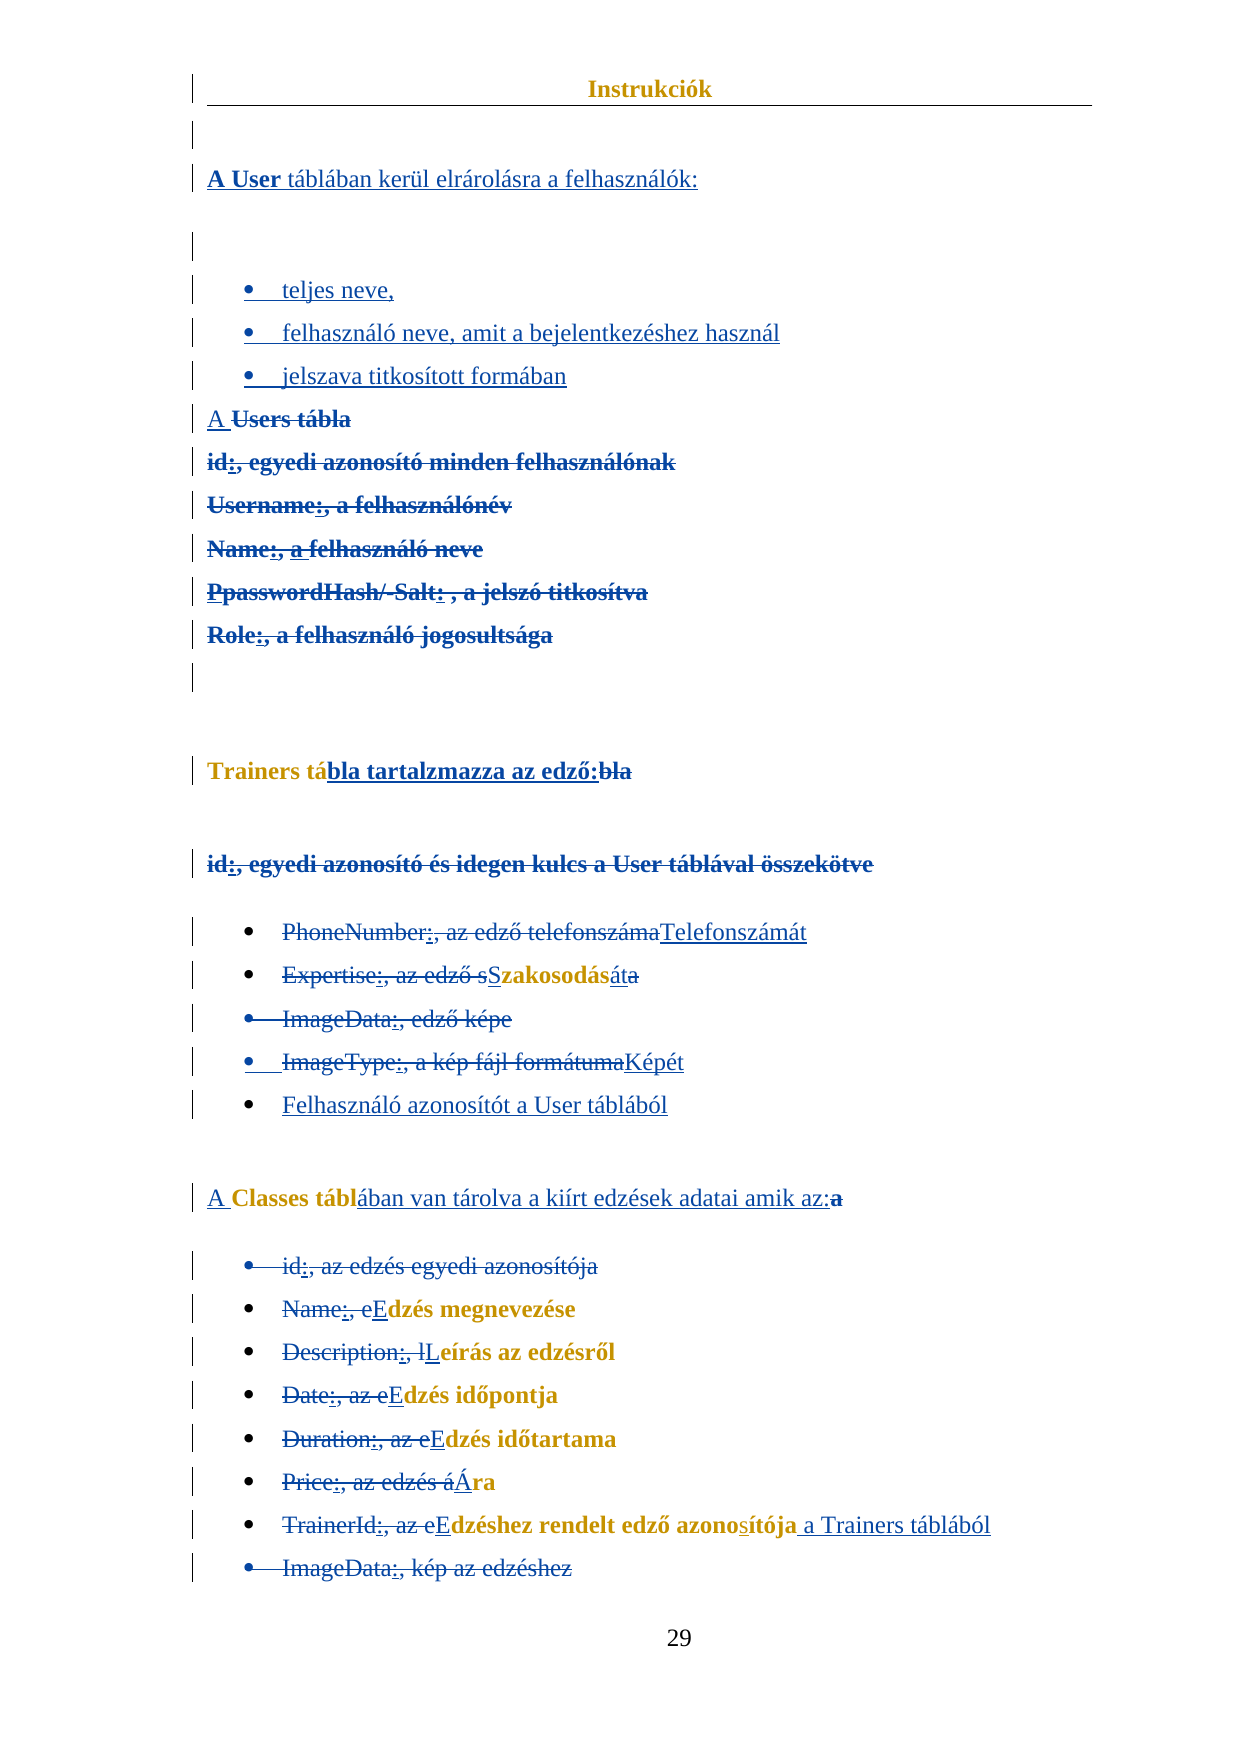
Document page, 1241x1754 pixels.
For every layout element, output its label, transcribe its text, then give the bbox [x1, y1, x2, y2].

list eírás az edzésről [244, 1337, 1092, 1366]
subtitle Trainers tá [207, 756, 1092, 785]
list zakosodás [244, 961, 1092, 989]
list ra [244, 1467, 1092, 1496]
subtitle Classes tábl [207, 1183, 1092, 1212]
list dzés időtartama [244, 1424, 1092, 1452]
list dzés megnevezése [244, 1294, 1092, 1323]
list dzés időpontja [244, 1381, 1092, 1409]
list dzéshez rendelt edző azonoítója [244, 1510, 1092, 1539]
